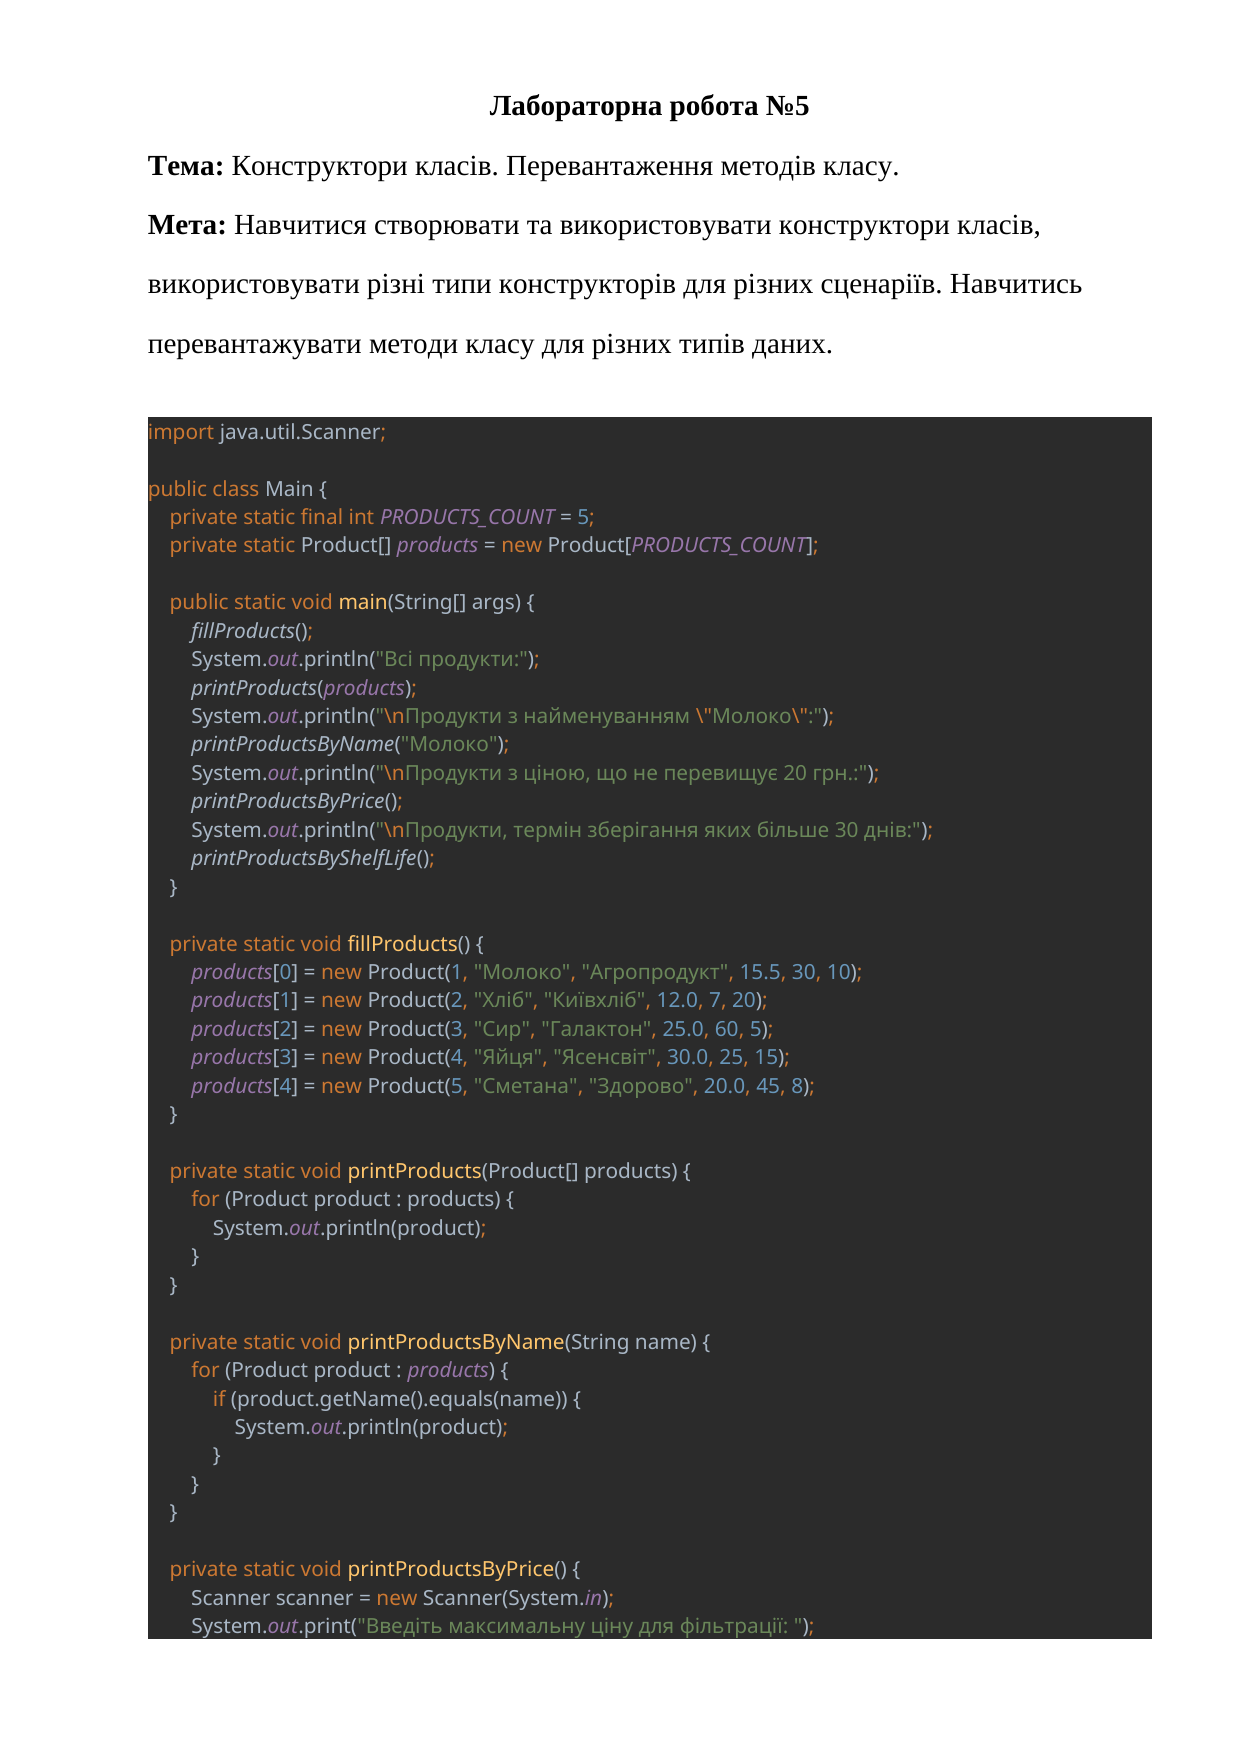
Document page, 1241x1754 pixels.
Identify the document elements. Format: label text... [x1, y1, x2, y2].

text використовувати різні типи конструкторів для різних сценаріїв. Навчитись [148, 267, 1152, 300]
text перевантажувати методи класу для різних типів даних. [148, 326, 1152, 392]
text Мета: Навчитися створювати та використовувати конструктори класів, [148, 207, 1152, 241]
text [148, 417, 1152, 1639]
text Тема: Конструктори класів. Перевантаження методів класу. [148, 148, 1152, 181]
text Лабораторна робота №5 [148, 88, 1152, 122]
